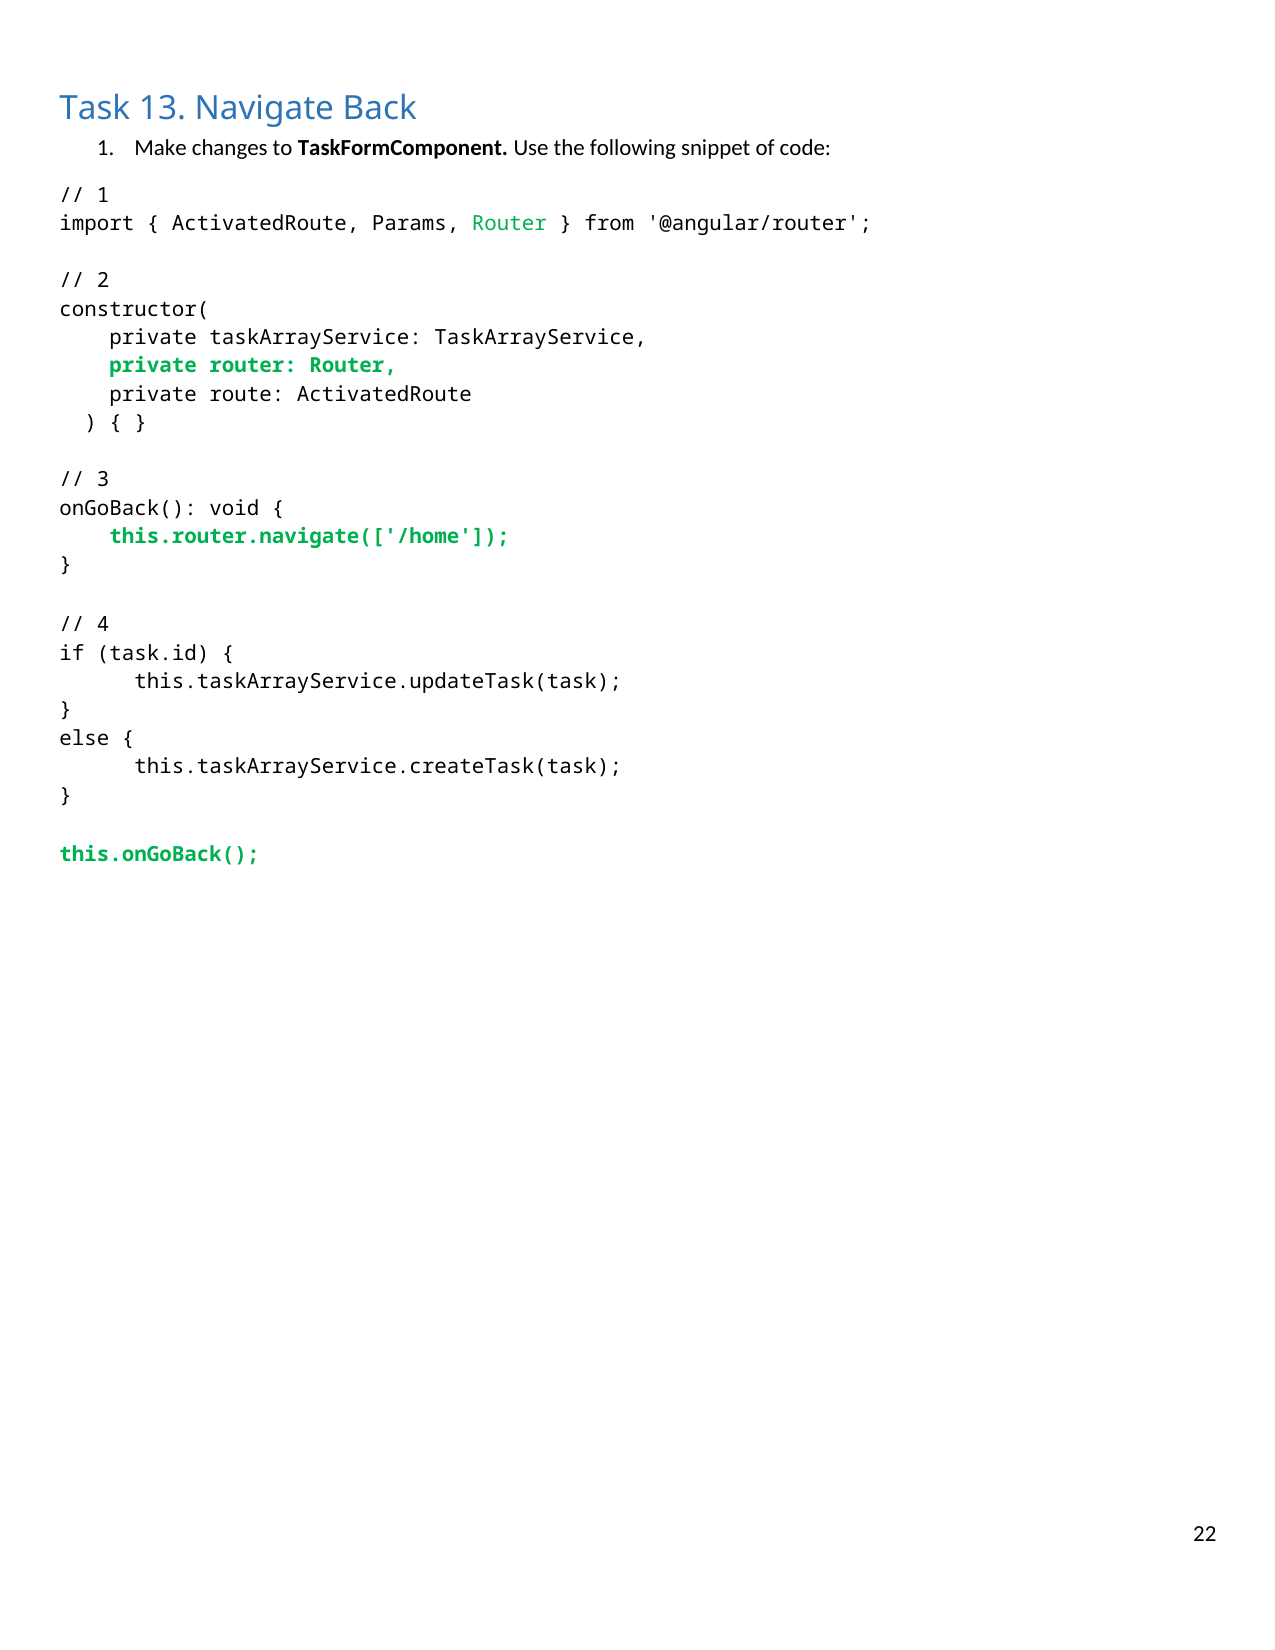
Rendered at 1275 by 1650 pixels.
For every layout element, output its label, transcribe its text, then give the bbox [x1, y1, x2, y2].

text private taskArrayService: TaskArrayService, [59, 322, 1216, 351]
subtitle Task 13. Navigate Back [59, 84, 1216, 129]
text this.onGoBack(); [59, 839, 1216, 868]
text import { ActivatedRoute, Params, Router } from '@angular/router'; [59, 208, 1216, 237]
text constructor( [59, 294, 1216, 322]
text } [59, 780, 1216, 808]
text } [59, 694, 1216, 723]
text private router: Router, [59, 351, 1216, 379]
text if (task.id) { [59, 638, 1216, 666]
text } [59, 549, 1216, 578]
text // 1 [59, 180, 1216, 208]
text else { [59, 723, 1216, 751]
text this.router.navigate(['/home']); [59, 521, 1216, 549]
text this.taskArrayService.createTask(task); [59, 751, 1216, 780]
text // 2 [59, 265, 1216, 294]
text this.taskArrayService.updateTask(task); [59, 666, 1216, 694]
text // 3 [59, 464, 1216, 493]
text ) { } [59, 407, 1216, 436]
text // 4 [59, 609, 1216, 638]
text onGoBack(): void { [59, 493, 1216, 521]
list Make changes to TaskFormComponent. Use the following snippet of code: [97, 133, 1216, 161]
text private route: ActivatedRoute [59, 379, 1216, 407]
